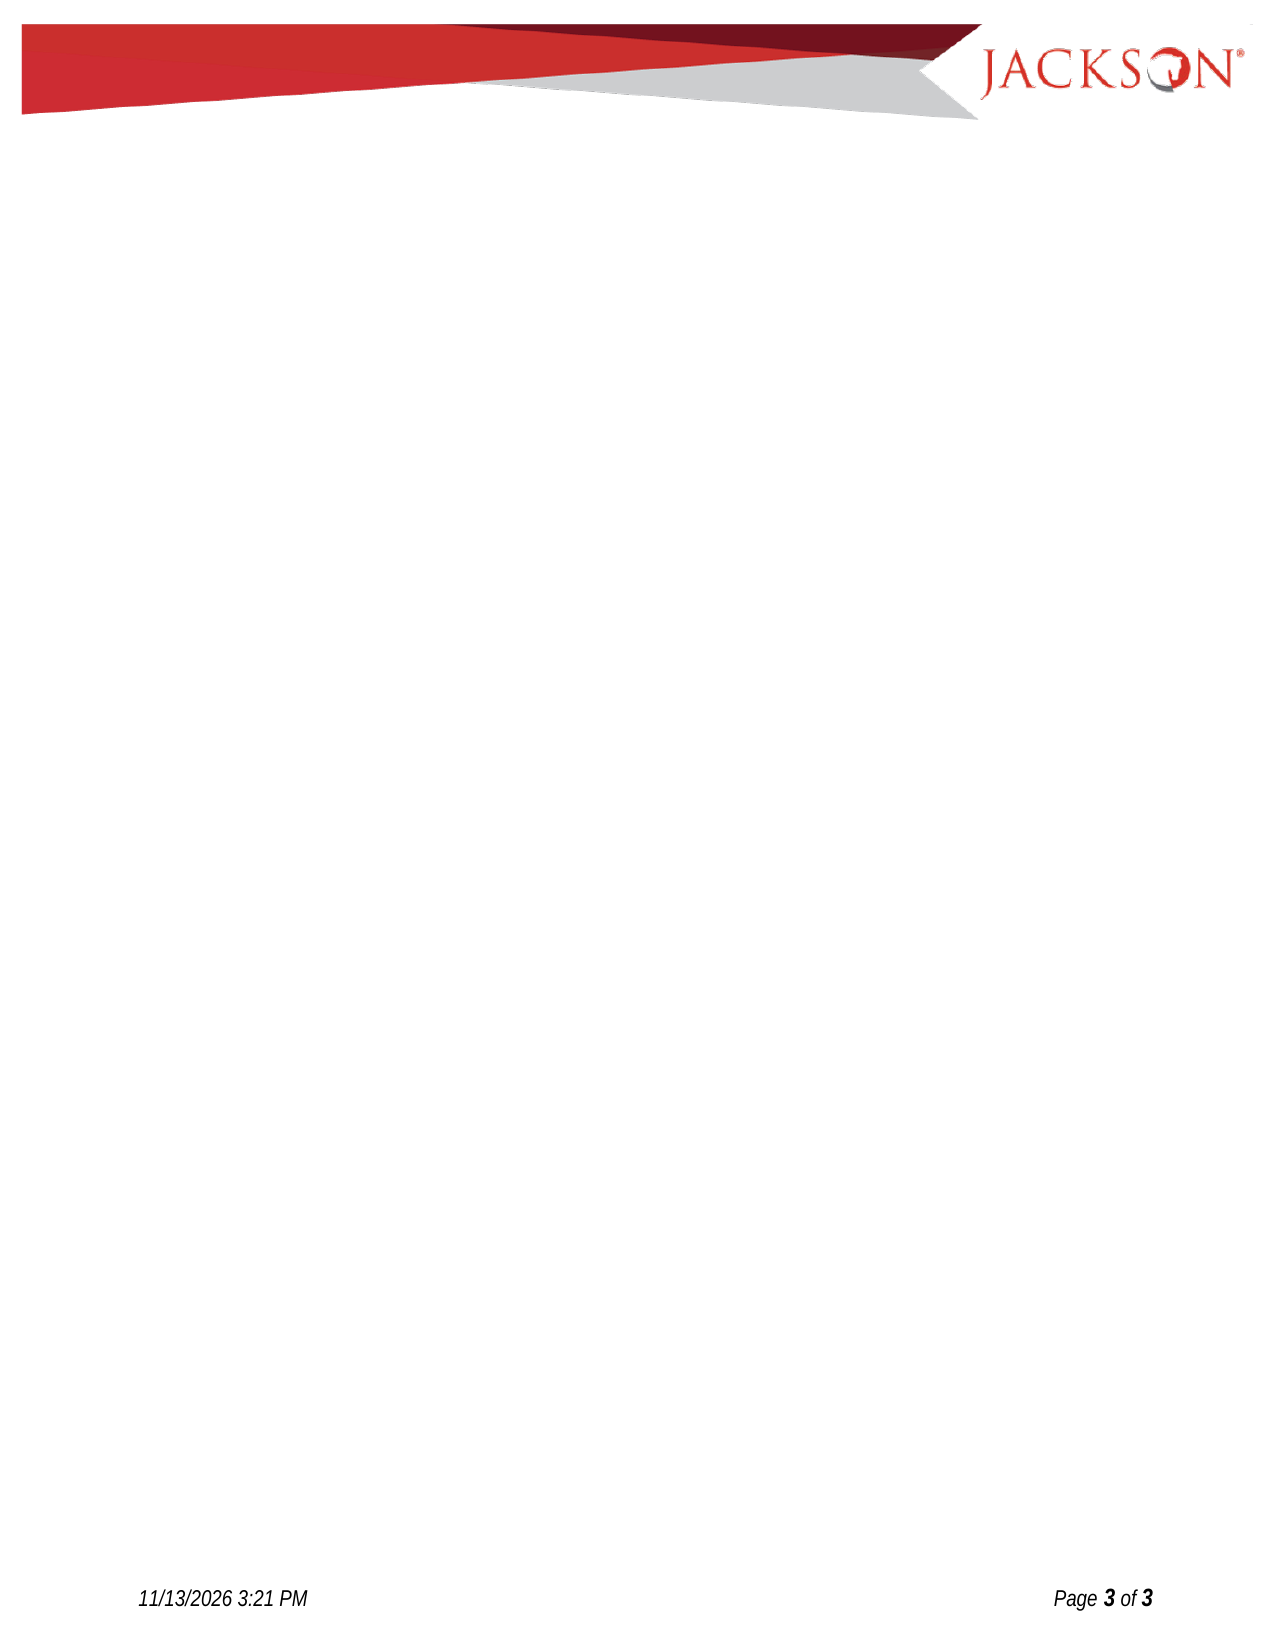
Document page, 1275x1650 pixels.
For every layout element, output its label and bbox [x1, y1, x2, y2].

picture [0, 3, 1264, 123]
